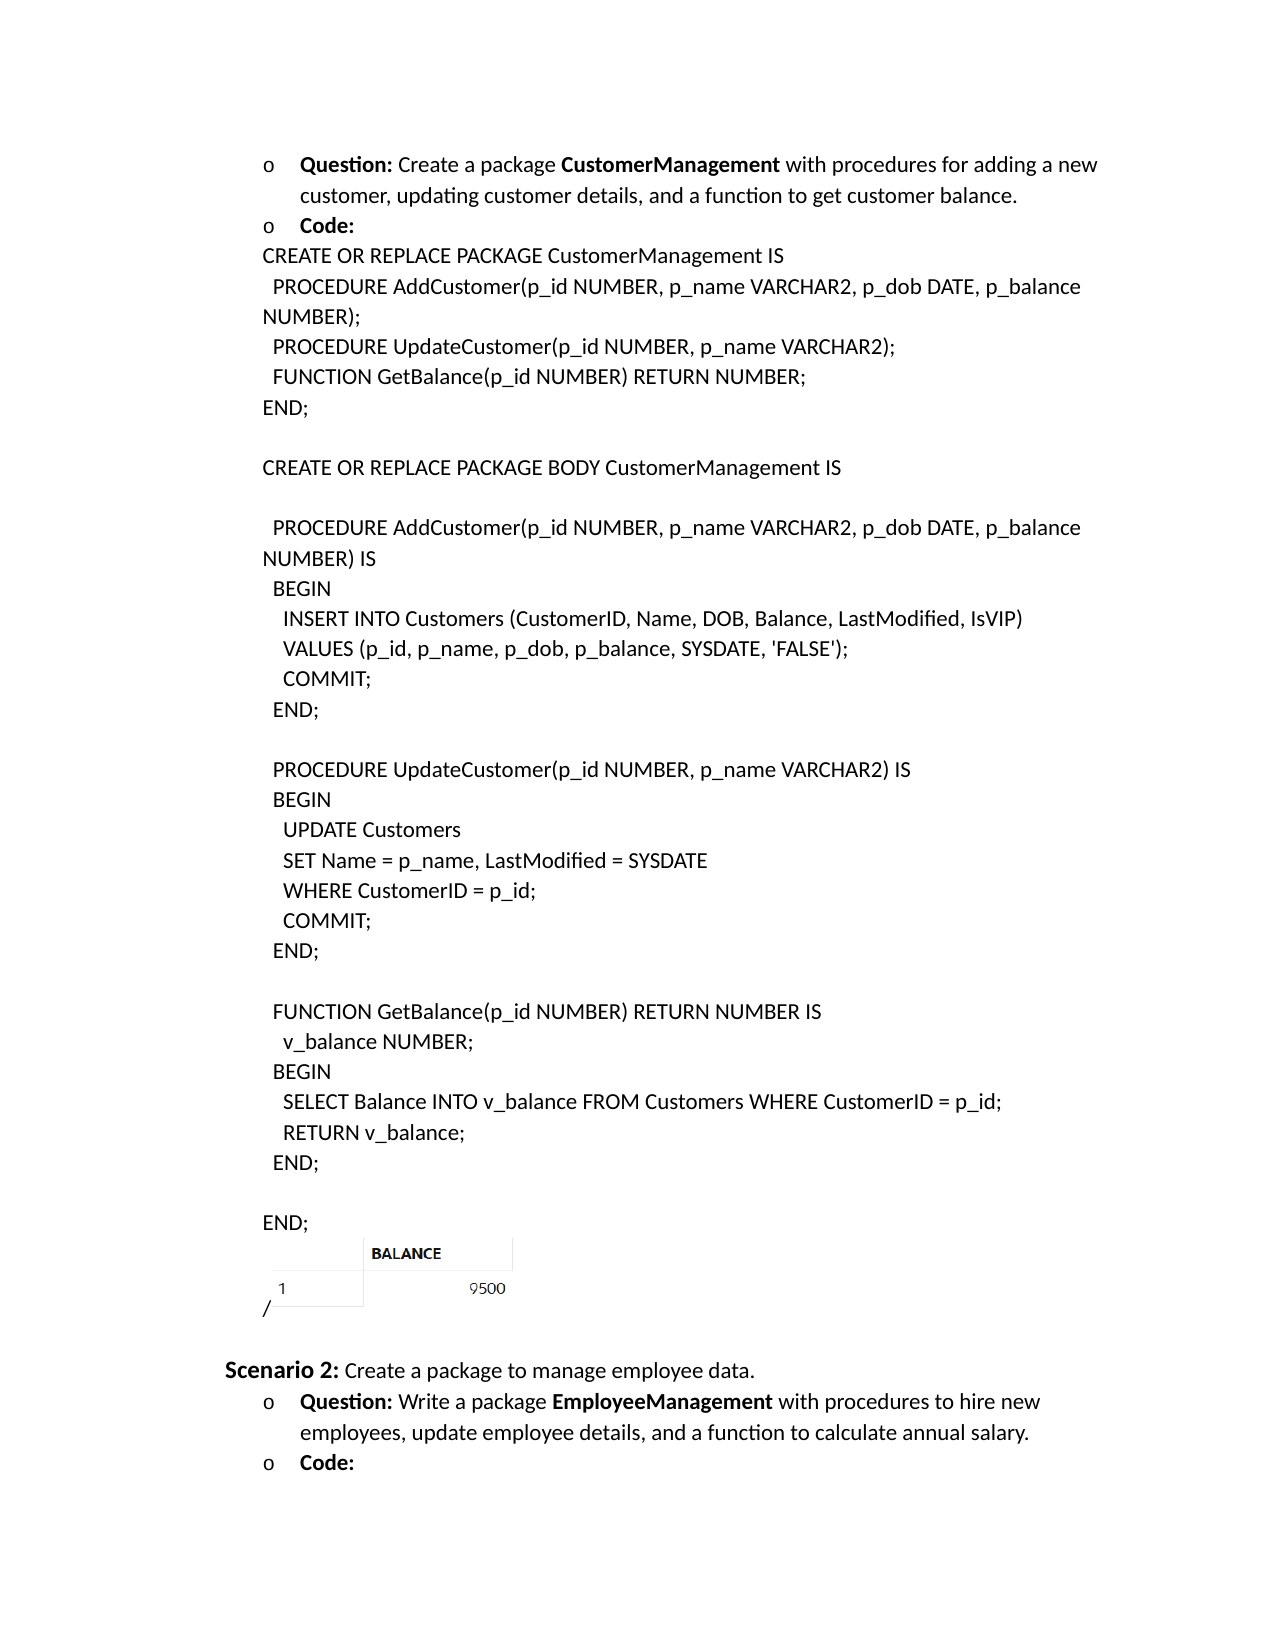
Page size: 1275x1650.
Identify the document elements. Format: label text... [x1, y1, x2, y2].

text FUNCTION GetBalance(p_id NUMBER) RETURN NUMBER IS [262, 997, 1125, 1025]
text Scenario 2: Create a package to manage employee data. [225, 1354, 1125, 1385]
text UPDATE Customers [262, 816, 1125, 844]
list Question: Create a package CustomerManagement with procedures for adding a new customer, updating customer details, and a function to get customer balance. [262, 150, 1125, 209]
text COMMIT; [262, 906, 1125, 934]
text END; [262, 695, 1125, 723]
text v_balance NUMBER; [262, 1027, 1125, 1055]
text VALUES (p_id, p_name, p_dob, p_balance, SYSDATE, 'FALSE'); [262, 634, 1125, 662]
text PROCEDURE UpdateCustomer(p_id NUMBER, p_name VARCHAR2); [262, 332, 1125, 360]
list Code: [262, 1448, 1125, 1477]
text BEGIN [262, 785, 1125, 813]
text END; [262, 1208, 1125, 1236]
text END; [262, 936, 1125, 964]
text BEGIN [262, 574, 1125, 602]
text COMMIT; [262, 664, 1125, 693]
text END; [262, 1148, 1125, 1176]
text END; [262, 393, 1125, 421]
text SET Name = p_name, LastModified = SYSDATE [262, 846, 1125, 874]
text PROCEDURE UpdateCustomer(p_id NUMBER, p_name VARCHAR2) IS [262, 755, 1125, 783]
text SELECT Balance INTO v_balance FROM Customers WHERE CustomerID = p_id; [262, 1087, 1125, 1116]
list Question: Write a package EmployeeManagement with procedures to hire new employees, update employee details, and a function to calculate annual salary. [262, 1387, 1125, 1446]
picture [271, 1238, 523, 1317]
text INSERT INTO Customers (CustomerID, Name, DOB, Balance, LastModified, IsVIP) [262, 604, 1125, 632]
text FUNCTION GetBalance(p_id NUMBER) RETURN NUMBER; [262, 362, 1125, 391]
text CREATE OR REPLACE PACKAGE CustomerManagement IS [262, 242, 1125, 270]
text PROCEDURE AddCustomer(p_id NUMBER, p_name VARCHAR2, p_dob DATE, p_balance NUMBER) IS [262, 513, 1125, 572]
text PROCEDURE AddCustomer(p_id NUMBER, p_name VARCHAR2, p_dob DATE, p_balance NUMBER); [262, 272, 1125, 330]
text RETURN v_balance; [262, 1118, 1125, 1146]
text CREATE OR REPLACE PACKAGE BODY CustomerManagement IS [262, 453, 1125, 481]
list Code: [262, 211, 1125, 239]
text BEGIN [262, 1057, 1125, 1085]
text WHERE CustomerID = p_id; [262, 876, 1125, 904]
